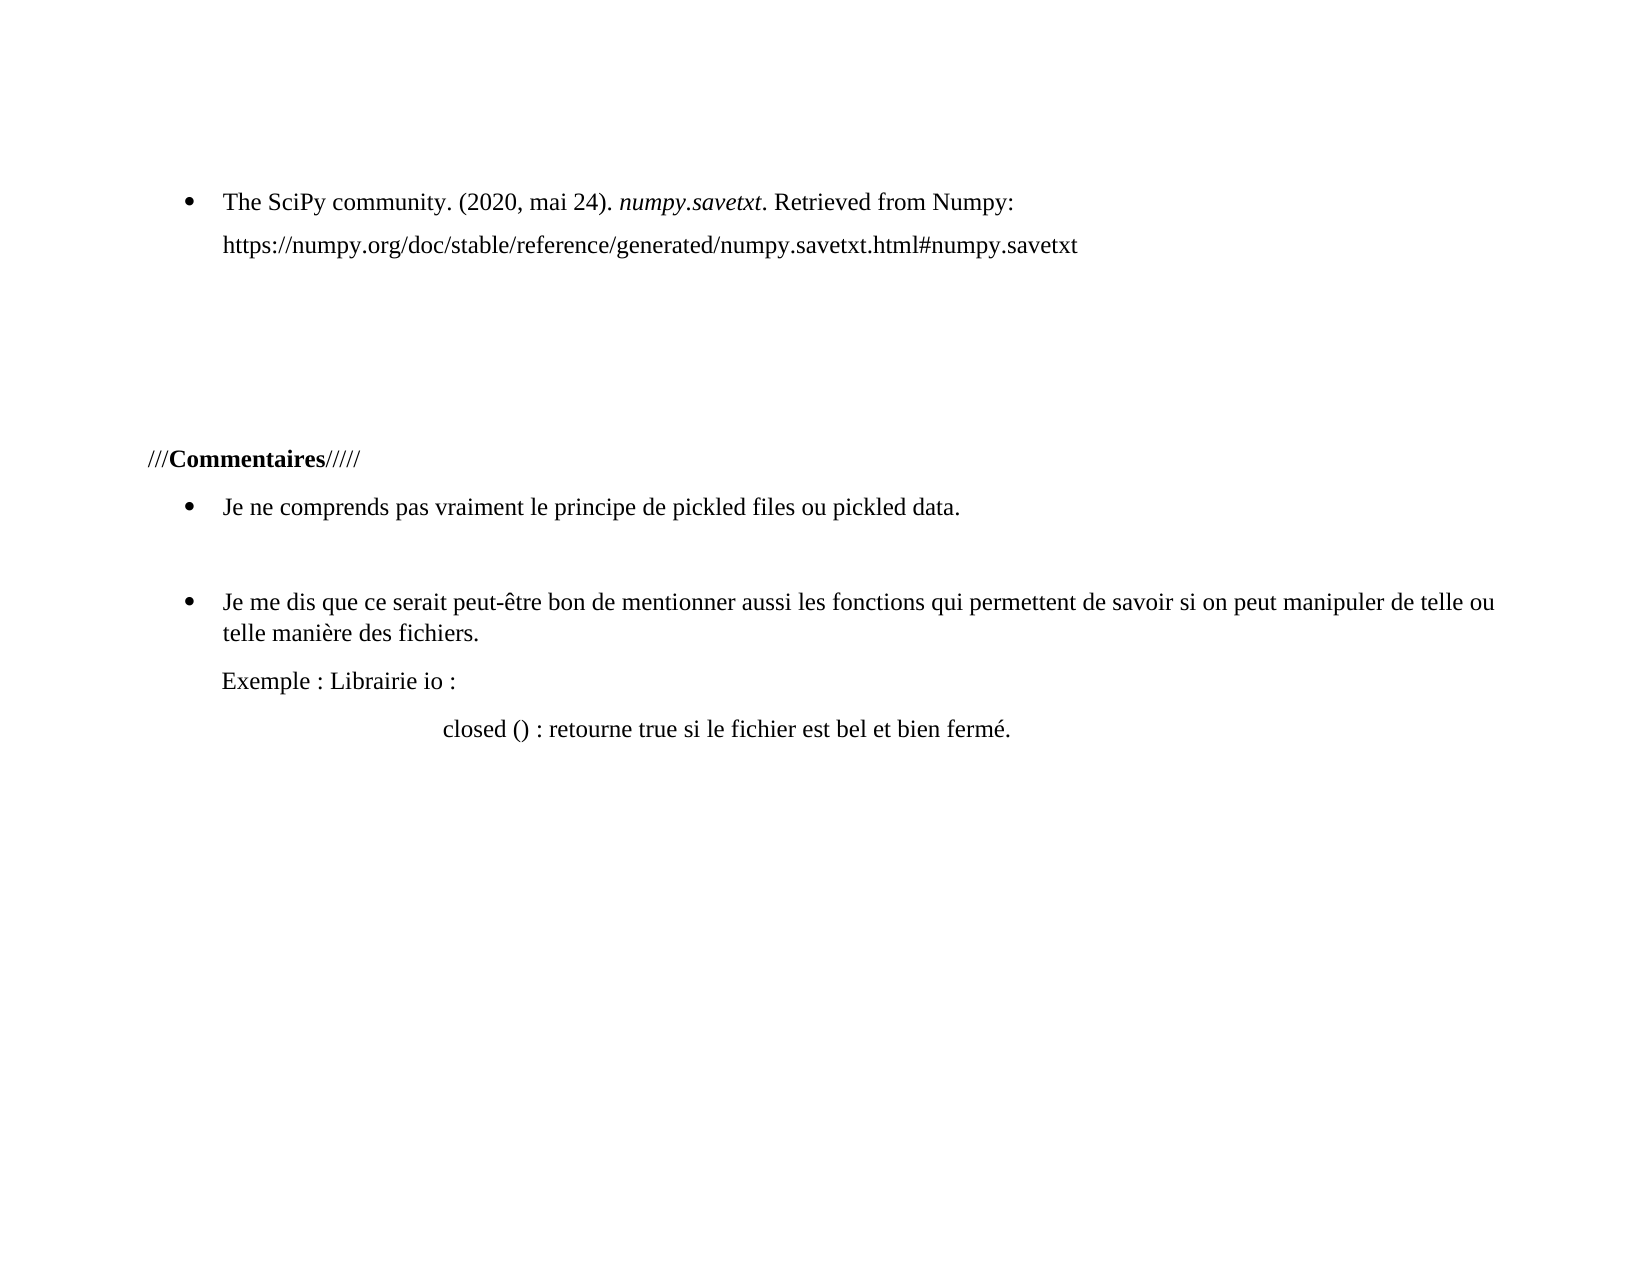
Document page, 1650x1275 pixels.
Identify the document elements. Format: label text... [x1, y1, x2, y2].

list Je ne comprends pas vraiment le principe de pickled files ou pickled data. [185, 492, 1500, 521]
text ///Commentaires///// [148, 444, 1500, 473]
text closed () : retourne true si le fichier est bel et bien fermé. [369, 714, 1500, 742]
list Je me dis que ce serait peut-être bon de mentionner aussi les fonctions qui permettent de savoir si on peut manipuler de telle ou telle manière des fichiers. [185, 587, 1500, 647]
text Exemple : Librairie io : [148, 666, 1500, 695]
